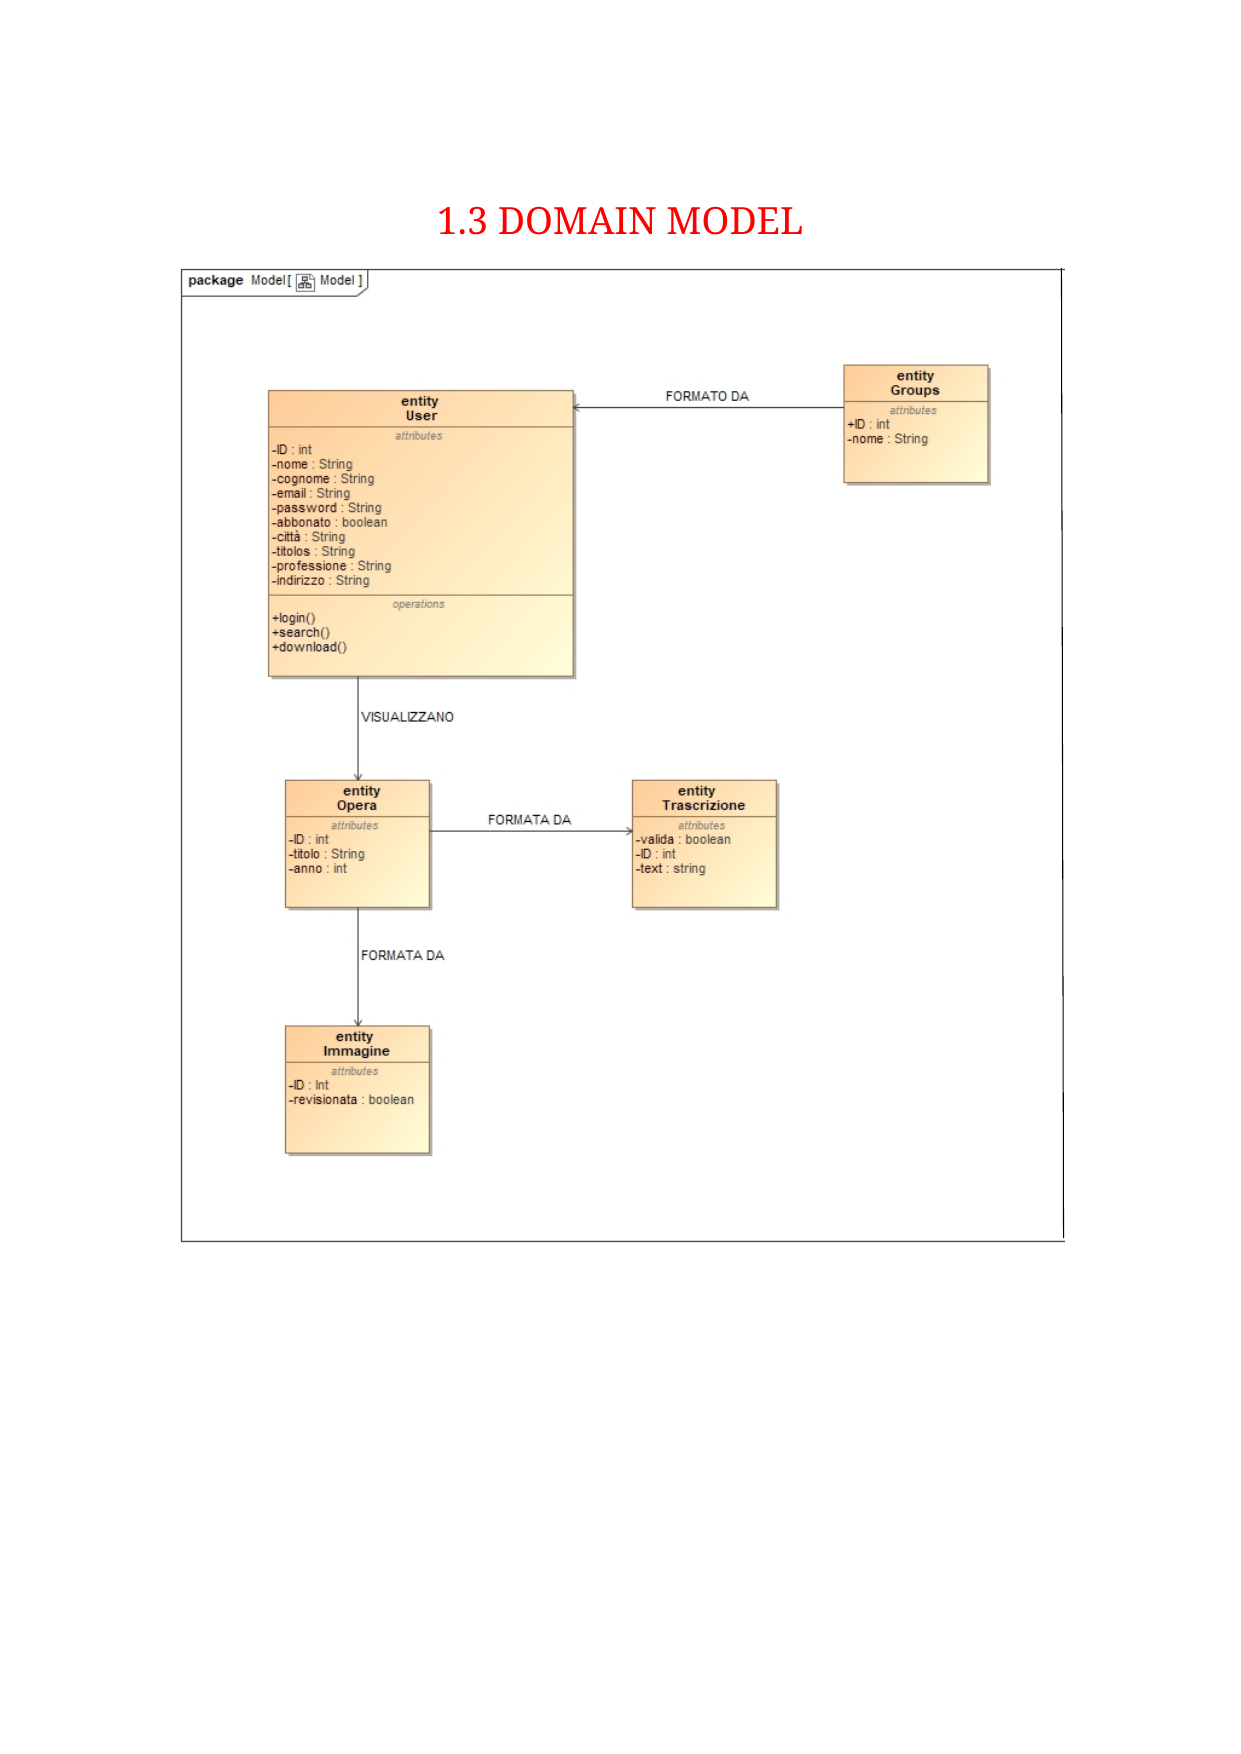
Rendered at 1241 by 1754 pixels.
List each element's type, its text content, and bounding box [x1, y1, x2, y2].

picture [175, 266, 1065, 1247]
text 1.3 DOMAIN MODEL [118, 194, 1122, 246]
